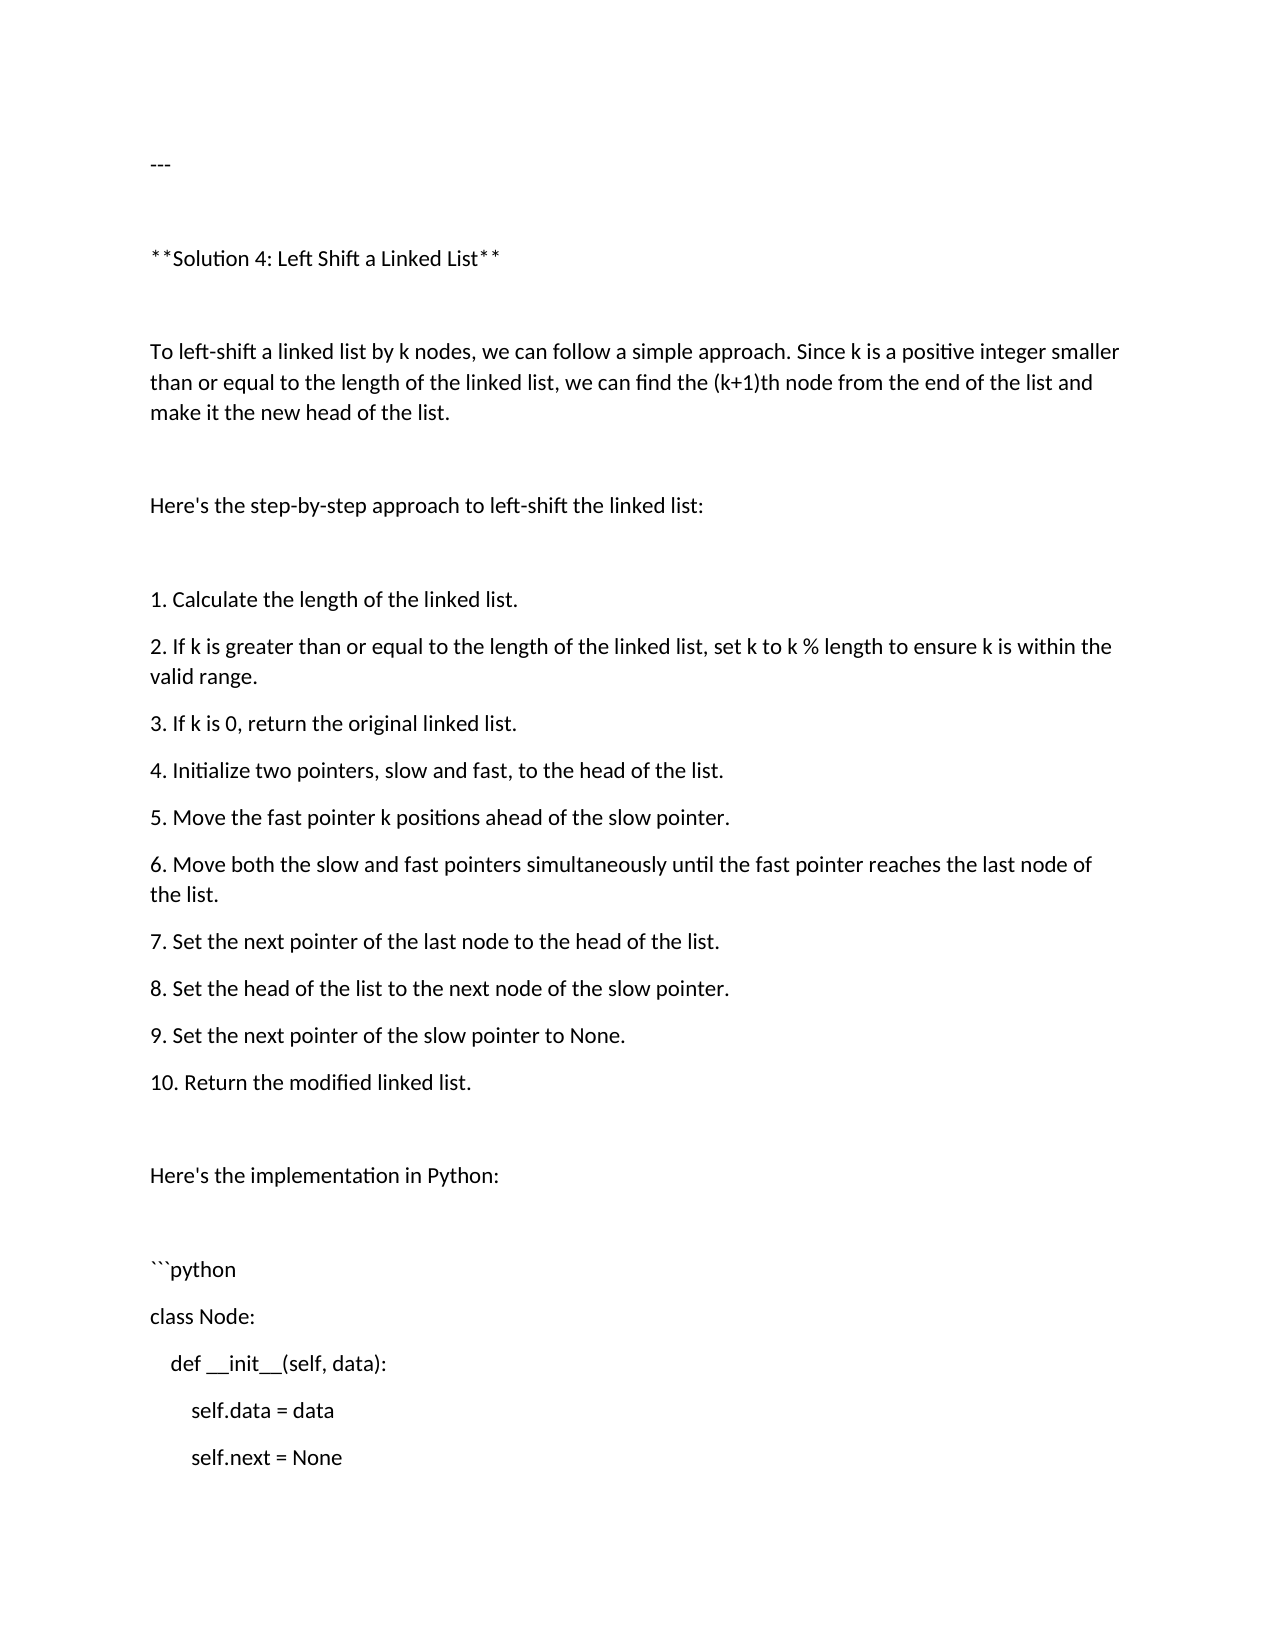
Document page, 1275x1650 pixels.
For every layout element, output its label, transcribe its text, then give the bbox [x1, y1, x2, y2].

text def __init__(self, data): [150, 1349, 1125, 1377]
text 2. If k is greater than or equal to the length of the linked list, set k to k % length to ensure k is within the valid range. [150, 632, 1125, 691]
text 1. Calculate the length of the linked list. [150, 585, 1125, 613]
text self.data = data [150, 1396, 1125, 1424]
text --- [150, 150, 1125, 178]
text 5. Move the fast pointer k positions ahead of the slow pointer. [150, 803, 1125, 831]
text self.next = None [150, 1443, 1125, 1471]
text Here's the implementation in Python: [150, 1161, 1125, 1189]
text To left-shift a linked list by k nodes, we can follow a simple approach. Since k is a positive integer smaller than or equal to the length of the linked list, we can find the (k+1)th node from the end of the list and make it the new head of the list. [150, 337, 1125, 426]
text 9. Set the next pointer of the slow pointer to None. [150, 1021, 1125, 1049]
text 10. Return the modified linked list. [150, 1068, 1125, 1096]
text 7. Set the next pointer of the last node to the head of the list. [150, 927, 1125, 955]
text **Solution 4: Left Shift a Linked List** [150, 244, 1125, 272]
text 4. Initialize two pointers, slow and fast, to the head of the list. [150, 756, 1125, 784]
text ```python [150, 1255, 1125, 1283]
text 8. Set the head of the list to the next node of the slow pointer. [150, 974, 1125, 1002]
text 6. Move both the slow and fast pointers simultaneously until the fast pointer reaches the last node of the list. [150, 850, 1125, 908]
text 3. If k is 0, return the original linked list. [150, 709, 1125, 737]
text class Node: [150, 1302, 1125, 1330]
text Here's the step-by-step approach to left-shift the linked list: [150, 492, 1125, 520]
